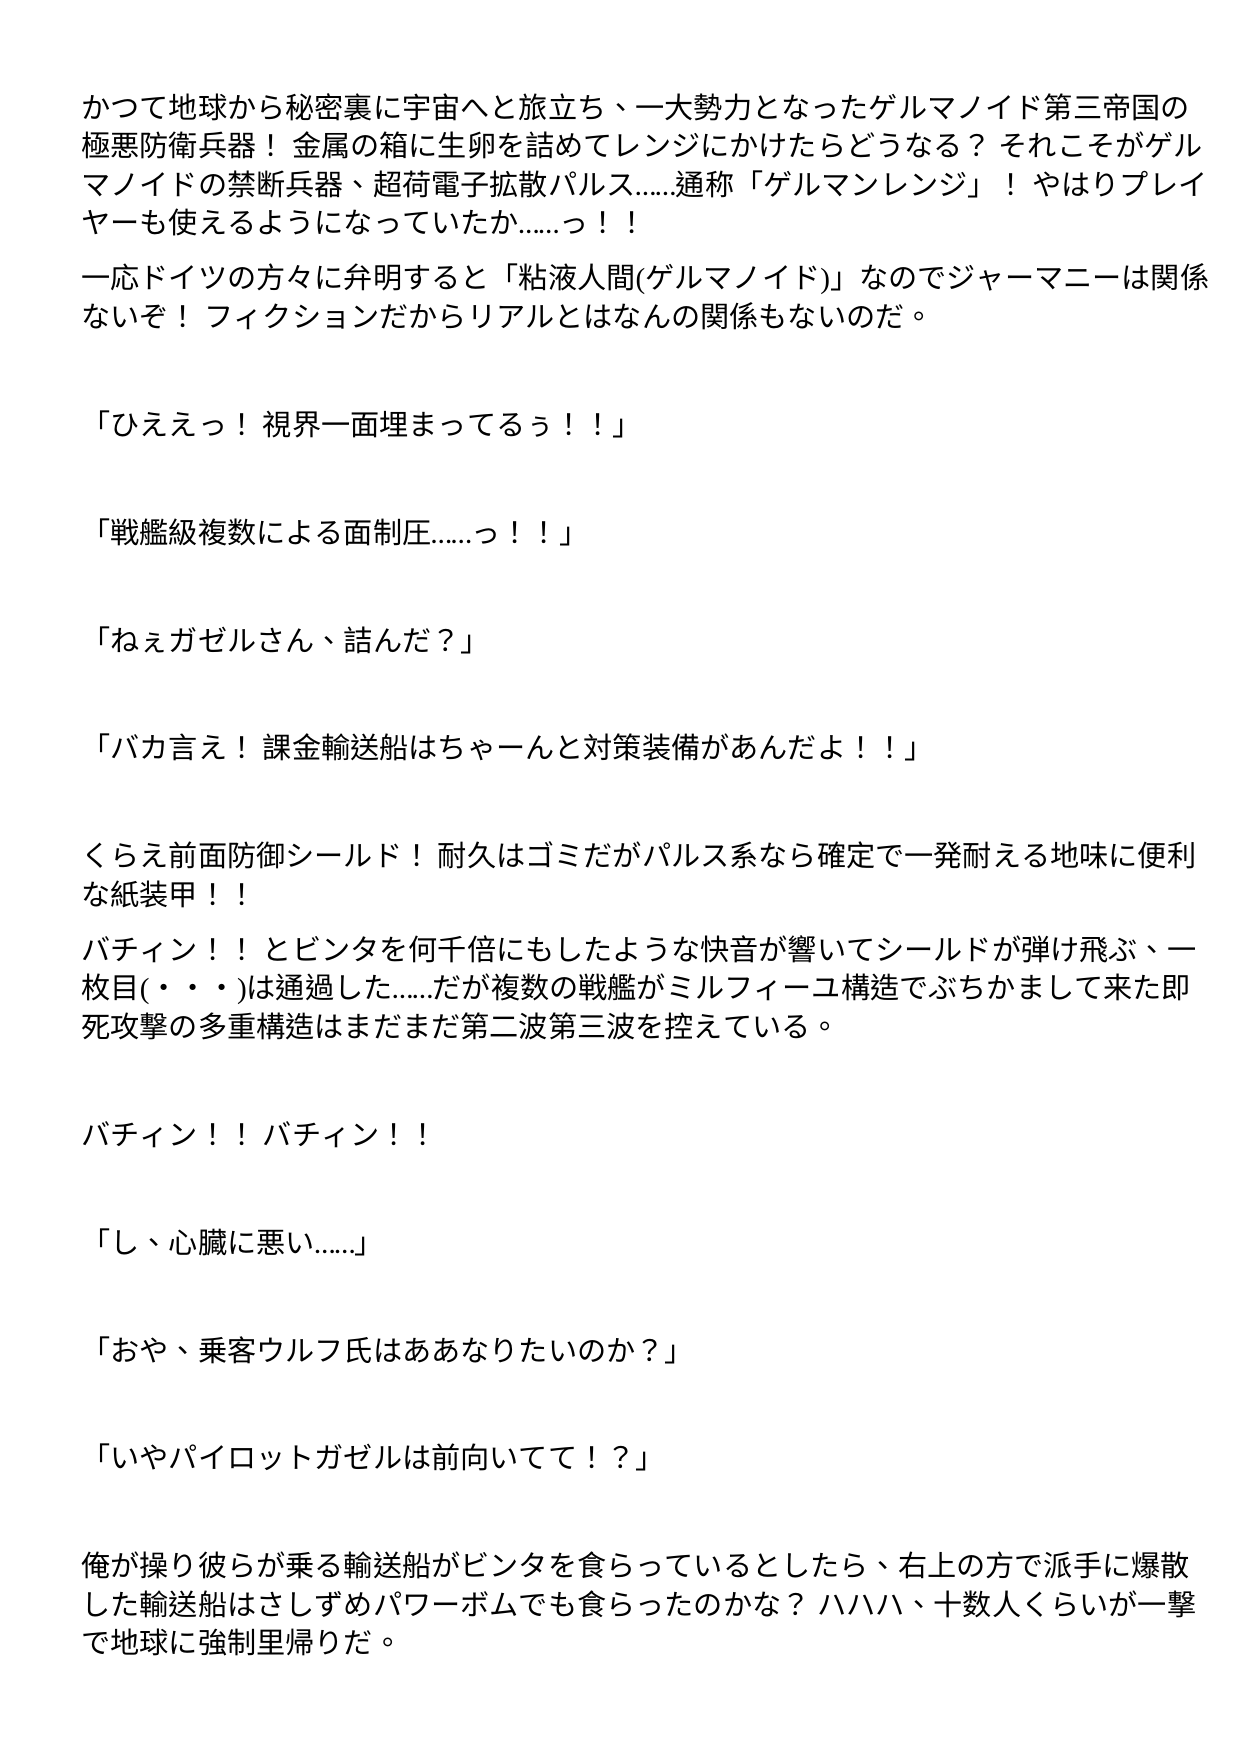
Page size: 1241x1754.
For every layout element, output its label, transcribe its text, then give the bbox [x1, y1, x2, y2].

text 「し、心臓に悪い……」 [81, 1225, 1215, 1260]
text 「ひええっ！ 視界一面埋まってるぅ！！」 [81, 407, 1215, 442]
text 「バカ言え！ 課金輸送船はちゃーんと対策装備があんだよ！！」 [81, 731, 1215, 766]
text バチィン！！ とビンタを何千倍にもしたような快音が響いてシールドが弾け飛ぶ、一枚目(・・・)は通過した……だが複数の戦艦がミルフィーユ構造でぶちかまして来た即死攻撃の多重構造はまだまだ第二波第三波を控えている。 [81, 932, 1215, 1044]
text かつて地球から秘密裏に宇宙へと旅立ち、一大勢力となったゲルマノイド第三帝国の極悪防衛兵器！ 金属の箱に生卵を詰めてレンジにかけたらどうなる？ それこそがゲルマノイドの禁断兵器、超荷電子拡散パルス……通称「ゲルマンレンジ」！ やはりプレイヤーも使えるようになっていたか……っ！！ [81, 90, 1215, 241]
text 「ねぇガゼルさん、詰んだ？」 [81, 623, 1215, 658]
text 「いやパイロットガゼルは前向いてて！？」 [81, 1441, 1215, 1476]
text 「戦艦級複数による面制圧……っ！！」 [81, 515, 1215, 550]
text くらえ前面防御シールド！ 耐久はゴミだがパルス系なら確定で一発耐える地味に便利な紙装甲！！ [81, 838, 1215, 912]
text バチィン！！ バチィン！！ [81, 1117, 1215, 1152]
text 一応ドイツの方々に弁明すると「粘液人間(ゲルマノイド)」なのでジャーマニーは関係ないぞ！ フィクションだからリアルとはなんの関係もないのだ。 [81, 260, 1215, 334]
text 俺が操り彼らが乗る輸送船がビンタを食らっているとしたら、右上の方で派手に爆散した輸送船はさしずめパワーボムでも食らったのかな？ ハハハ、十数人くらいが一撃で地球に強制里帰りだ。 [81, 1548, 1215, 1661]
text 「おや、乗客ウルフ氏はああなりたいのか？」 [81, 1333, 1215, 1368]
